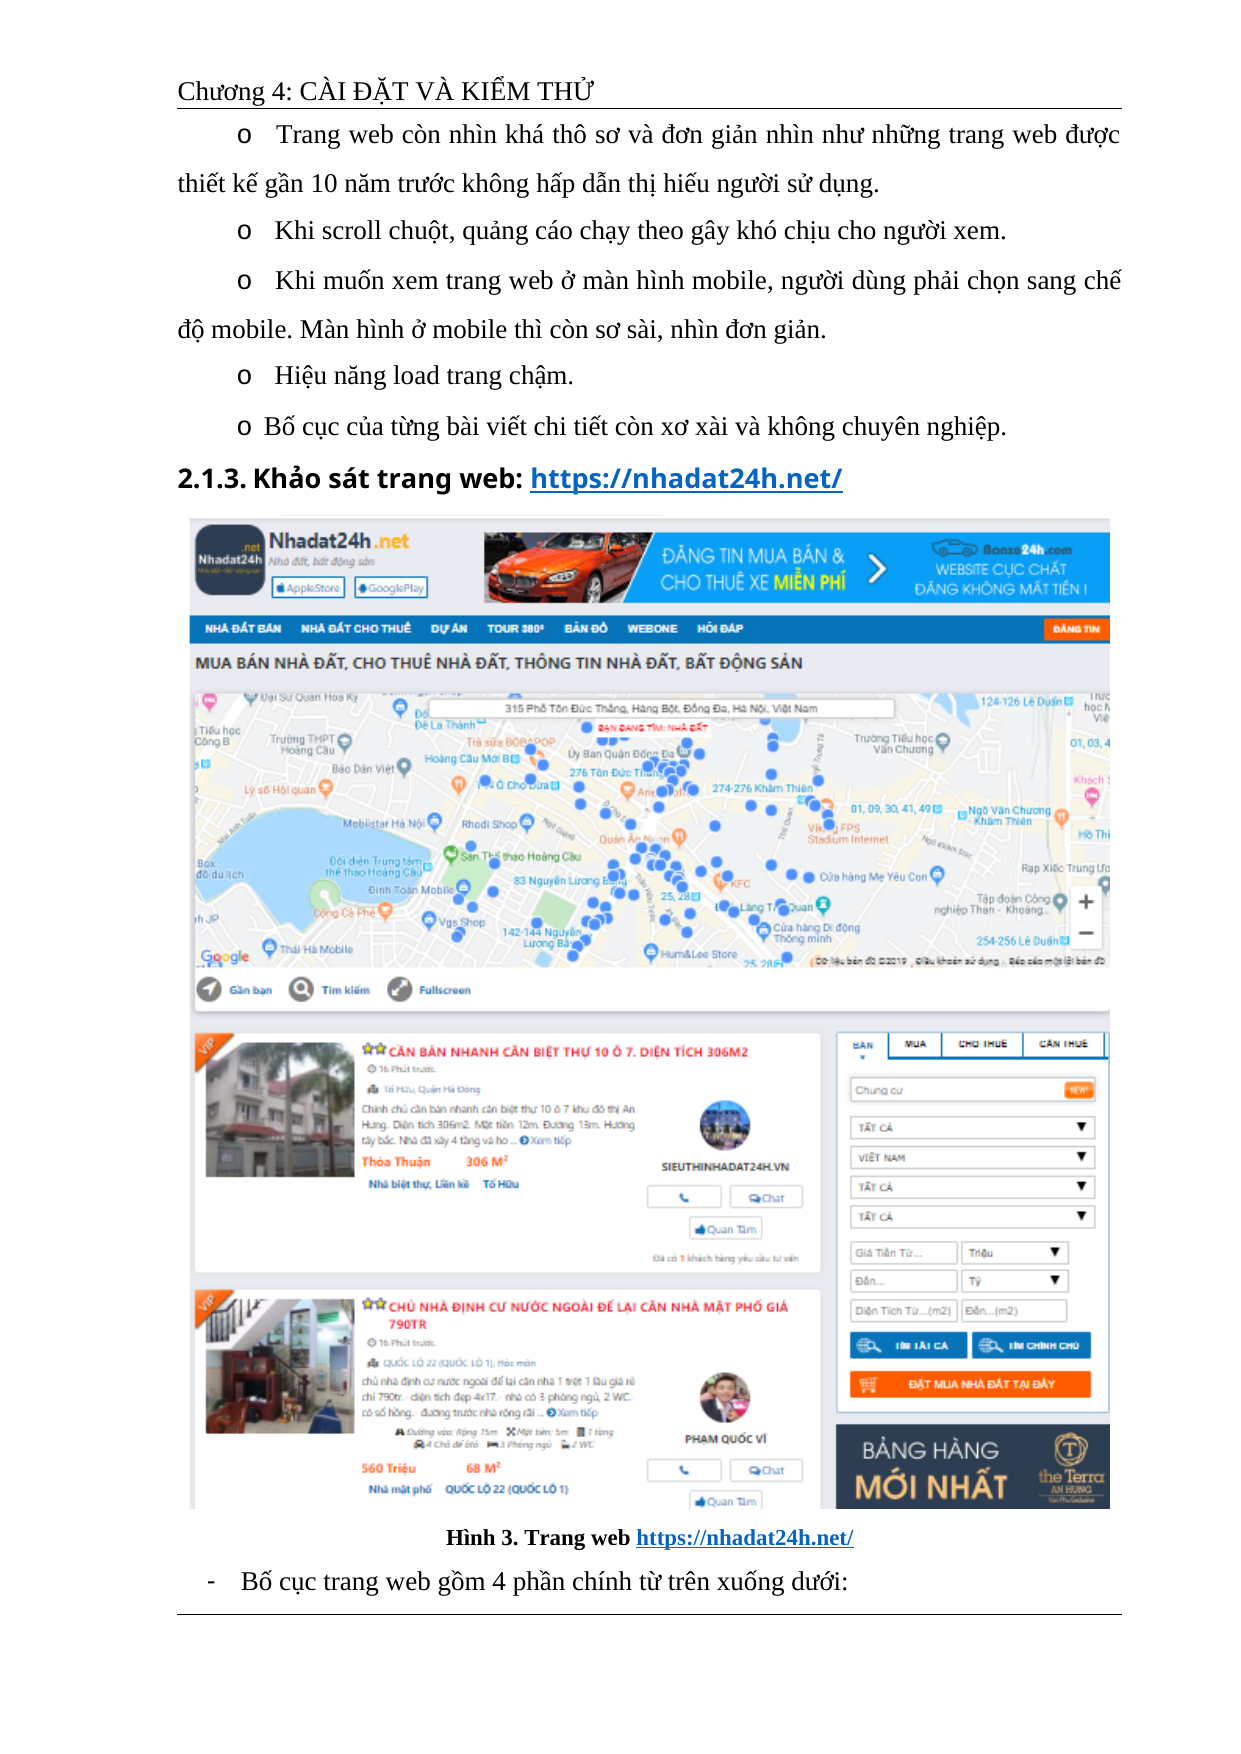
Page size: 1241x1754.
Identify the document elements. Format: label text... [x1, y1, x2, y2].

picture [189, 515, 1110, 1509]
list o Hiệu năng load trang chậm. [177, 359, 1122, 393]
list o Khi muốn xem trang web ở màn hình mobile, người dùng phải chọn sang chế độ mobile. Màn hình ở mobile thì còn sơ sài, nhìn đơn giản. [177, 264, 1122, 344]
list o Bố cục của từng bài viết chi tiết còn xơ xài và không chuyên nghiệp. [177, 409, 1122, 443]
text Hình 3. Trang web https://nhadat24h.net/ [177, 1524, 1122, 1551]
subtitle Khảo sát trang web: https://nhadat24h.net/ [177, 460, 1122, 497]
list o Trang web còn nhìn khá thô sơ và đơn giản nhìn như những trang web được thiết kế gần 10 năm trước không hấp dẫn thị hiếu người sử dụng. [177, 118, 1122, 198]
list - Bố cục trang web gồm 4 phần chính từ trên xuống dưới: [177, 1564, 1122, 1597]
list o Khi scroll chuột, quảng cáo chạy theo gây khó chịu cho người xem. [177, 214, 1122, 247]
